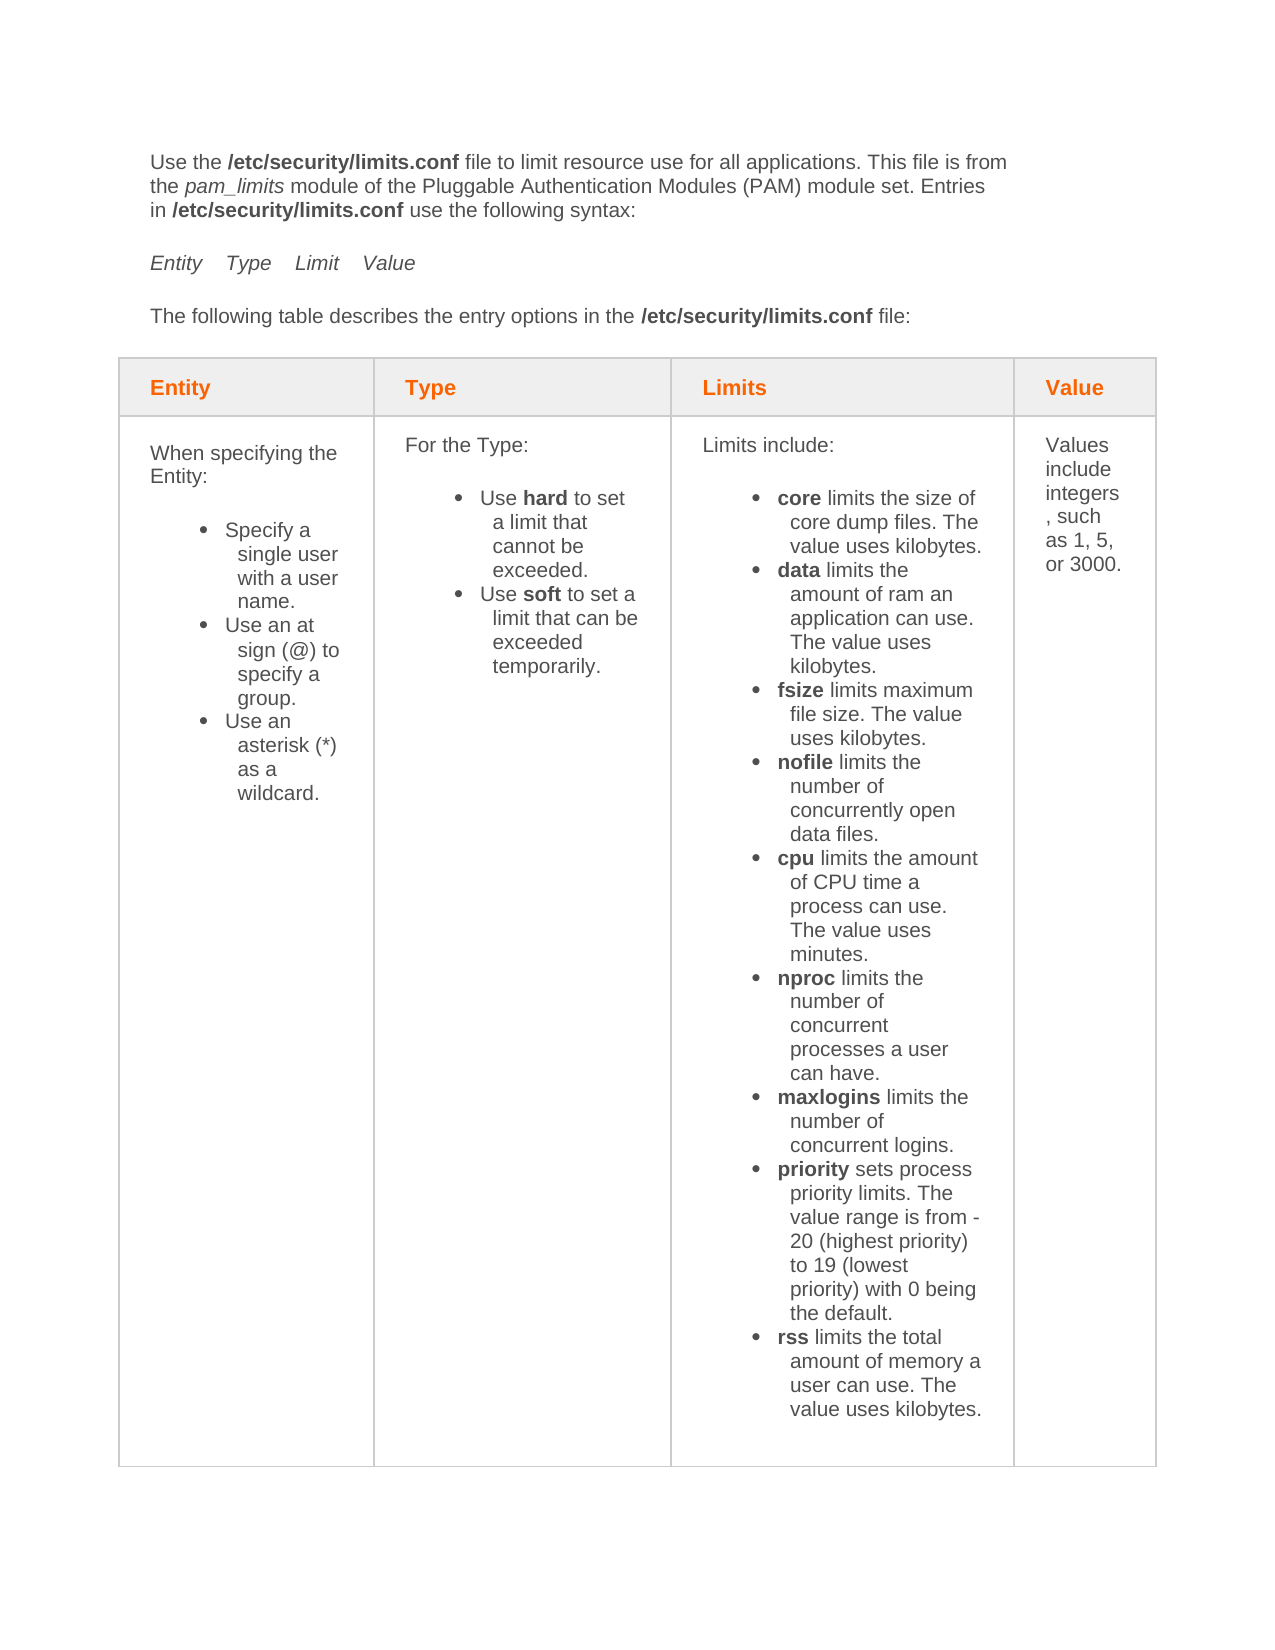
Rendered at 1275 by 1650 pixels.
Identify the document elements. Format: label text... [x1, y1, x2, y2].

table_header Type [375, 359, 670, 415]
table_cell Limits include: core limits the size of core dump files. The value uses kilobytes. data limits the amount of ram an application can use. The value uses kilobytes. fsize limits maximum file size. The value uses kilobytes. nofile limits the number of concurrently open data files. cpu limits the amount of CPU time a process can use. The value uses minutes. nproc limits the number of concurrent processes a user can have. maxlogins limits the number of concurrent logins. priority sets process priority limits. The value range is from -20 (highest priority) to 19 (lowest priority) with 0 being the default. rss limits the total amount of memory a user can use. The value uses kilobytes. [672, 417, 1013, 1466]
text The following table describes the entry options in the /etc/security/limits.conf file: [150, 304, 1125, 328]
table_cell When specifying the Entity: Specify a single user with a user name. Use an at sign (@) to specify a group. Use an asterisk (*) as a wildcard. [120, 417, 373, 1466]
table_cell Values include integers, such as 1, 5, or 3000. [1015, 417, 1155, 1466]
table_cell For the Type: Use hard to set a limit that cannot be exceeded. Use soft to set a limit that can be exceeded temporarily. [375, 417, 670, 1466]
table_header Entity [120, 359, 373, 415]
table_header Limits [672, 359, 1013, 415]
text Use the /etc/security/limits.conf file to limit resource use for all applications. This file is from the pam_limits module of the Pluggable Authentication Modules (PAM) module set. Entries in /etc/security/limits.conf use the following syntax: [150, 150, 1125, 222]
text Entity Type Limit Value [150, 251, 1125, 275]
table_header Value [1015, 359, 1155, 415]
